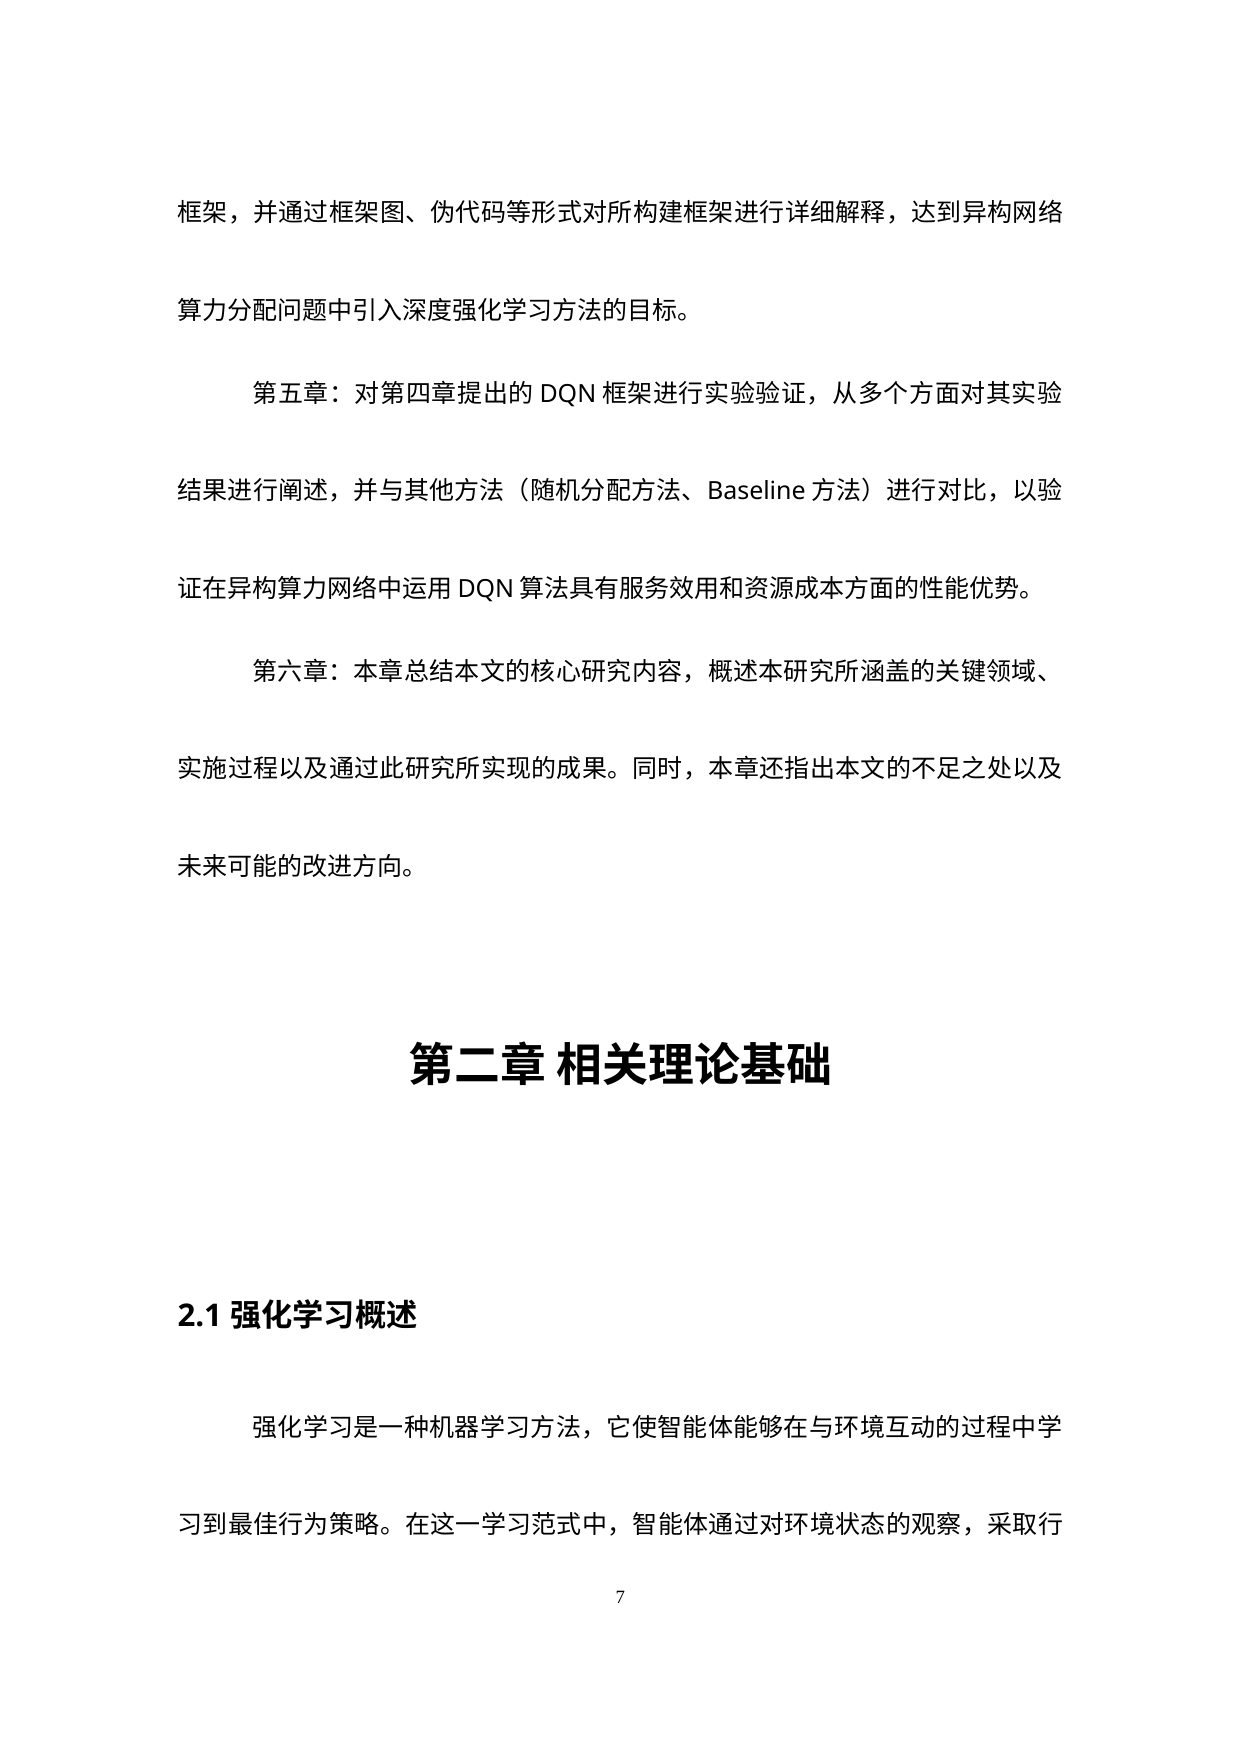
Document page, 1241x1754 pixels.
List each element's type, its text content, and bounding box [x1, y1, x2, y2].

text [177, 1393, 1063, 1555]
subtitle 2.1 强化学习概述 [177, 1280, 1063, 1345]
subtitle 第二章 相关理论基础 [177, 1013, 1063, 1110]
text 第六章：本章总结本文的核心研究内容，概述本研究所涵盖的关键领域、实施过程以及通过此研究所实现的成果。同时，本章还指出本文的不足之处以及未来可能的改进方向。 [177, 637, 1063, 897]
text 第五章：对第四章提出的DQN框架进行实验验证，从多个方面对其实验结果进行阐述，并与其他方法（随机分配方法、Baseline方法）进行对比，以验证在异构算力网络中运用DQN算法具有服务效用和资源成本方面的性能优势。 [177, 359, 1063, 619]
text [177, 178, 1063, 341]
